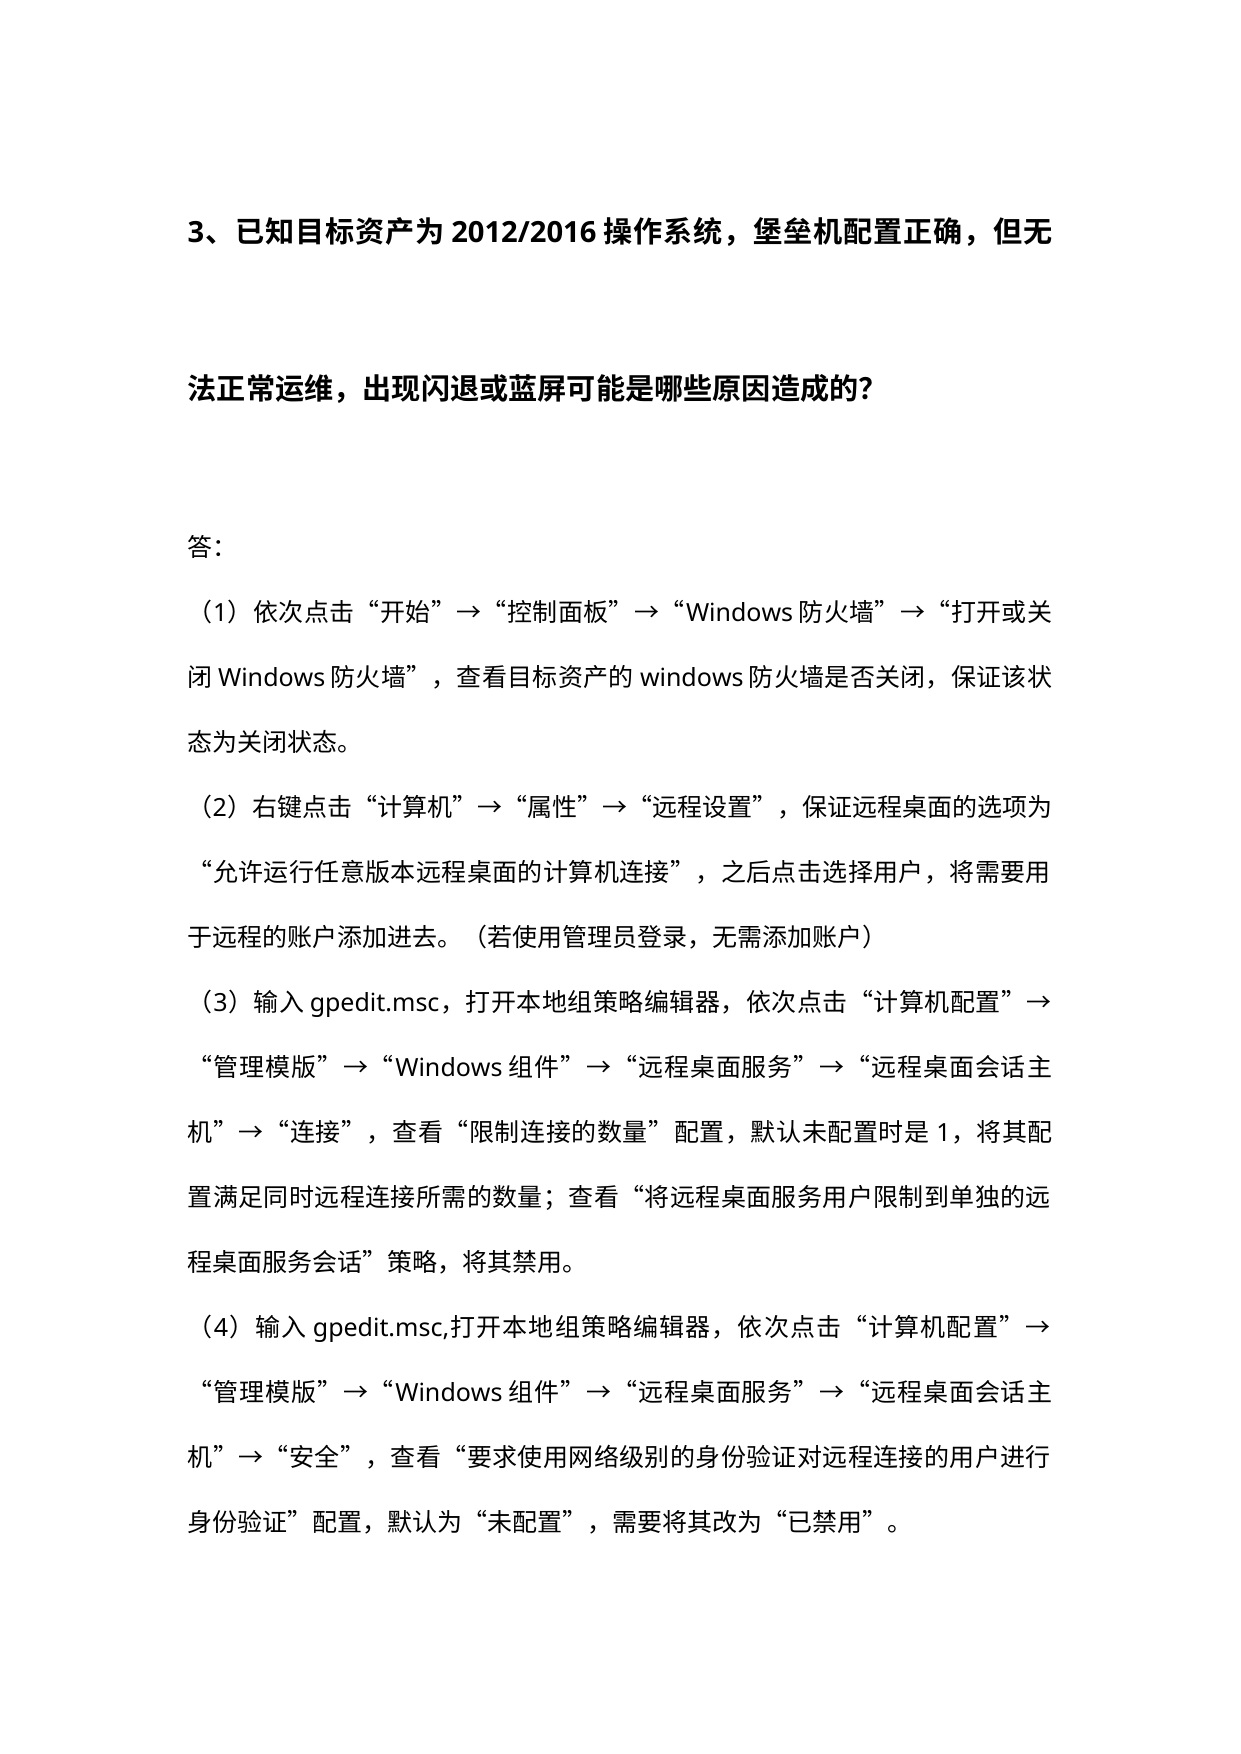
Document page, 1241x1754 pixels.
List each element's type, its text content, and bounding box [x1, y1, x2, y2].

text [187, 513, 1053, 1553]
subtitle 3、已知目标资产为2012/2016操作系统，堡垒机配置正确，但无法正常运维，出现闪退或蓝屏可能是哪些原因造成的？ [187, 197, 1053, 419]
